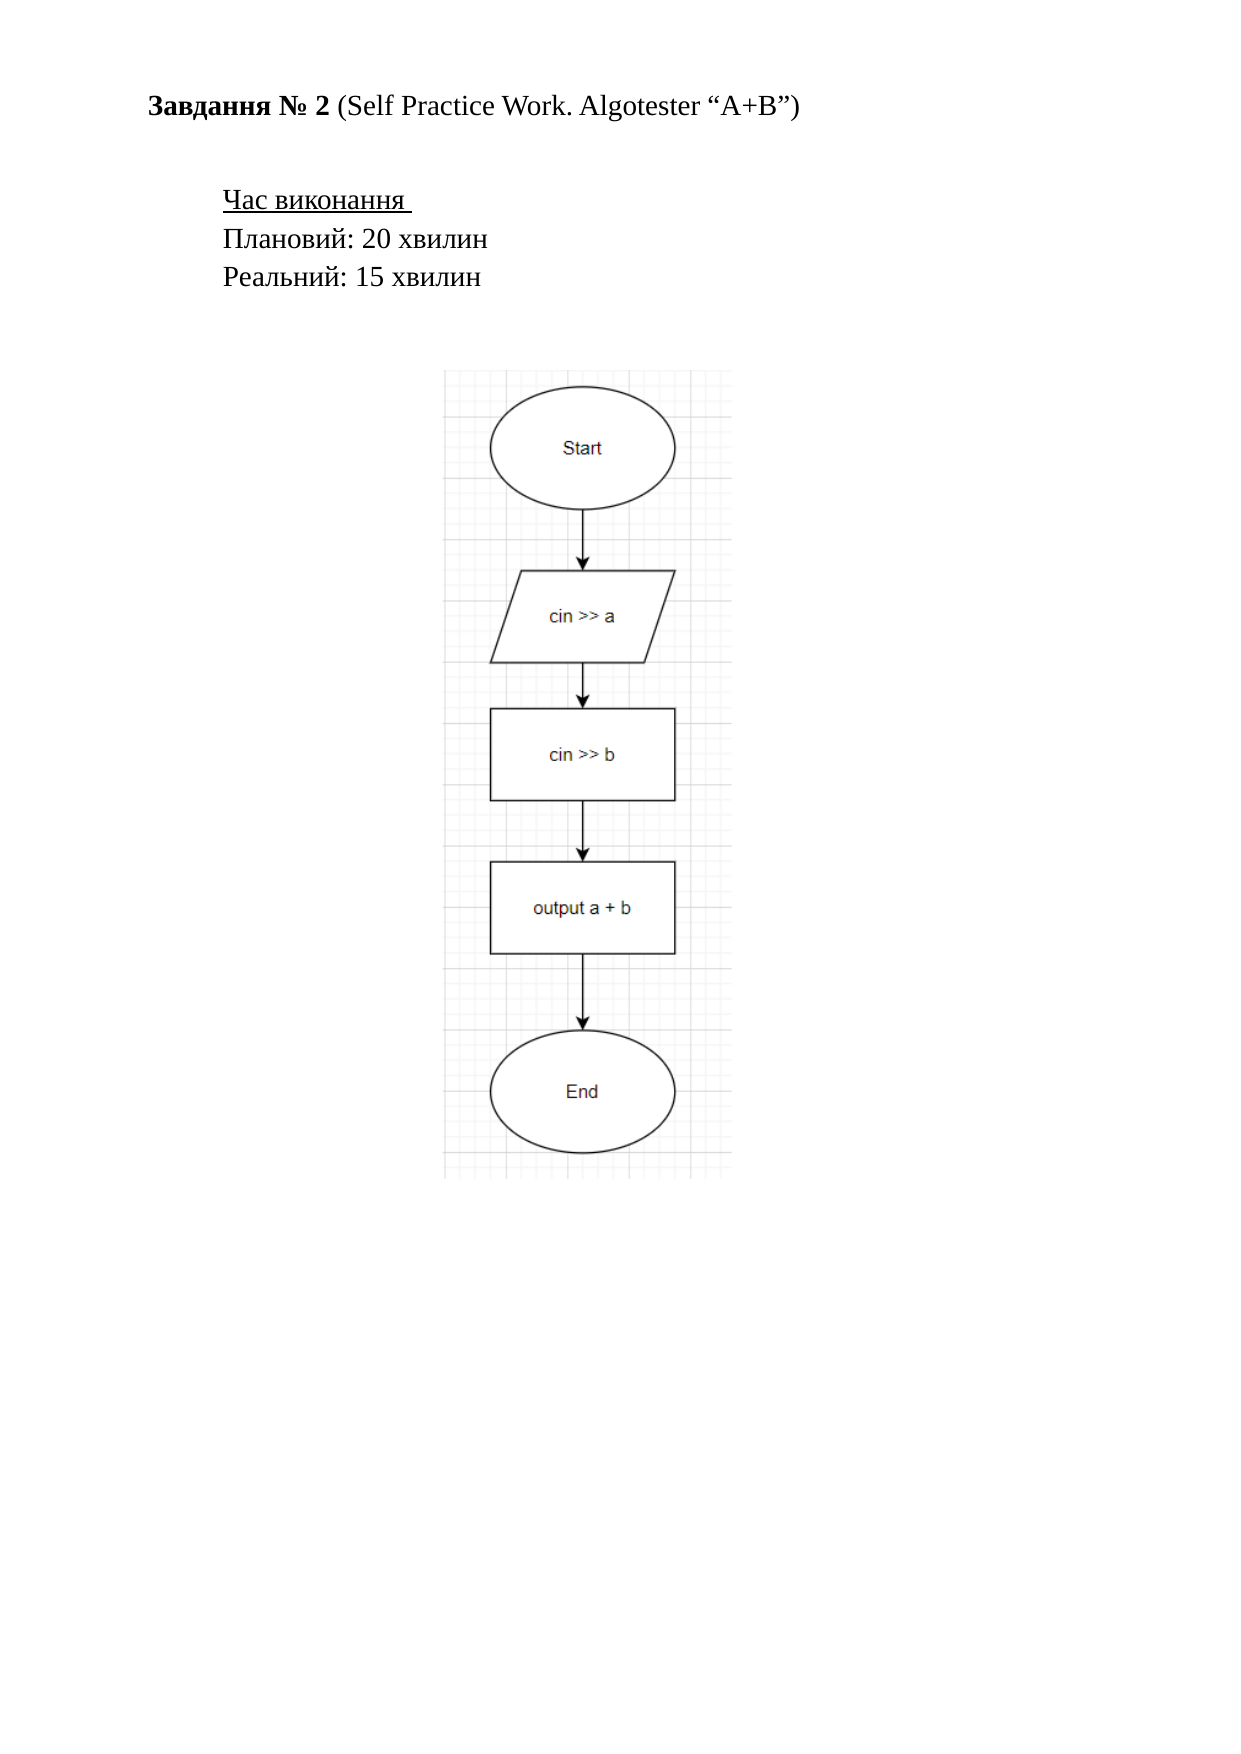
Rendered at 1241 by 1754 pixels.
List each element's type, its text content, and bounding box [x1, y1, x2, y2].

list Плановий: 20 хвилин [223, 221, 1152, 254]
list Реальний: 15 хвилин [223, 259, 1152, 293]
list Час виконання [223, 182, 1152, 216]
text Завдання № 2 (Self Practice Work. Algotester “A+B”) [148, 88, 1152, 122]
picture [442, 370, 732, 1179]
